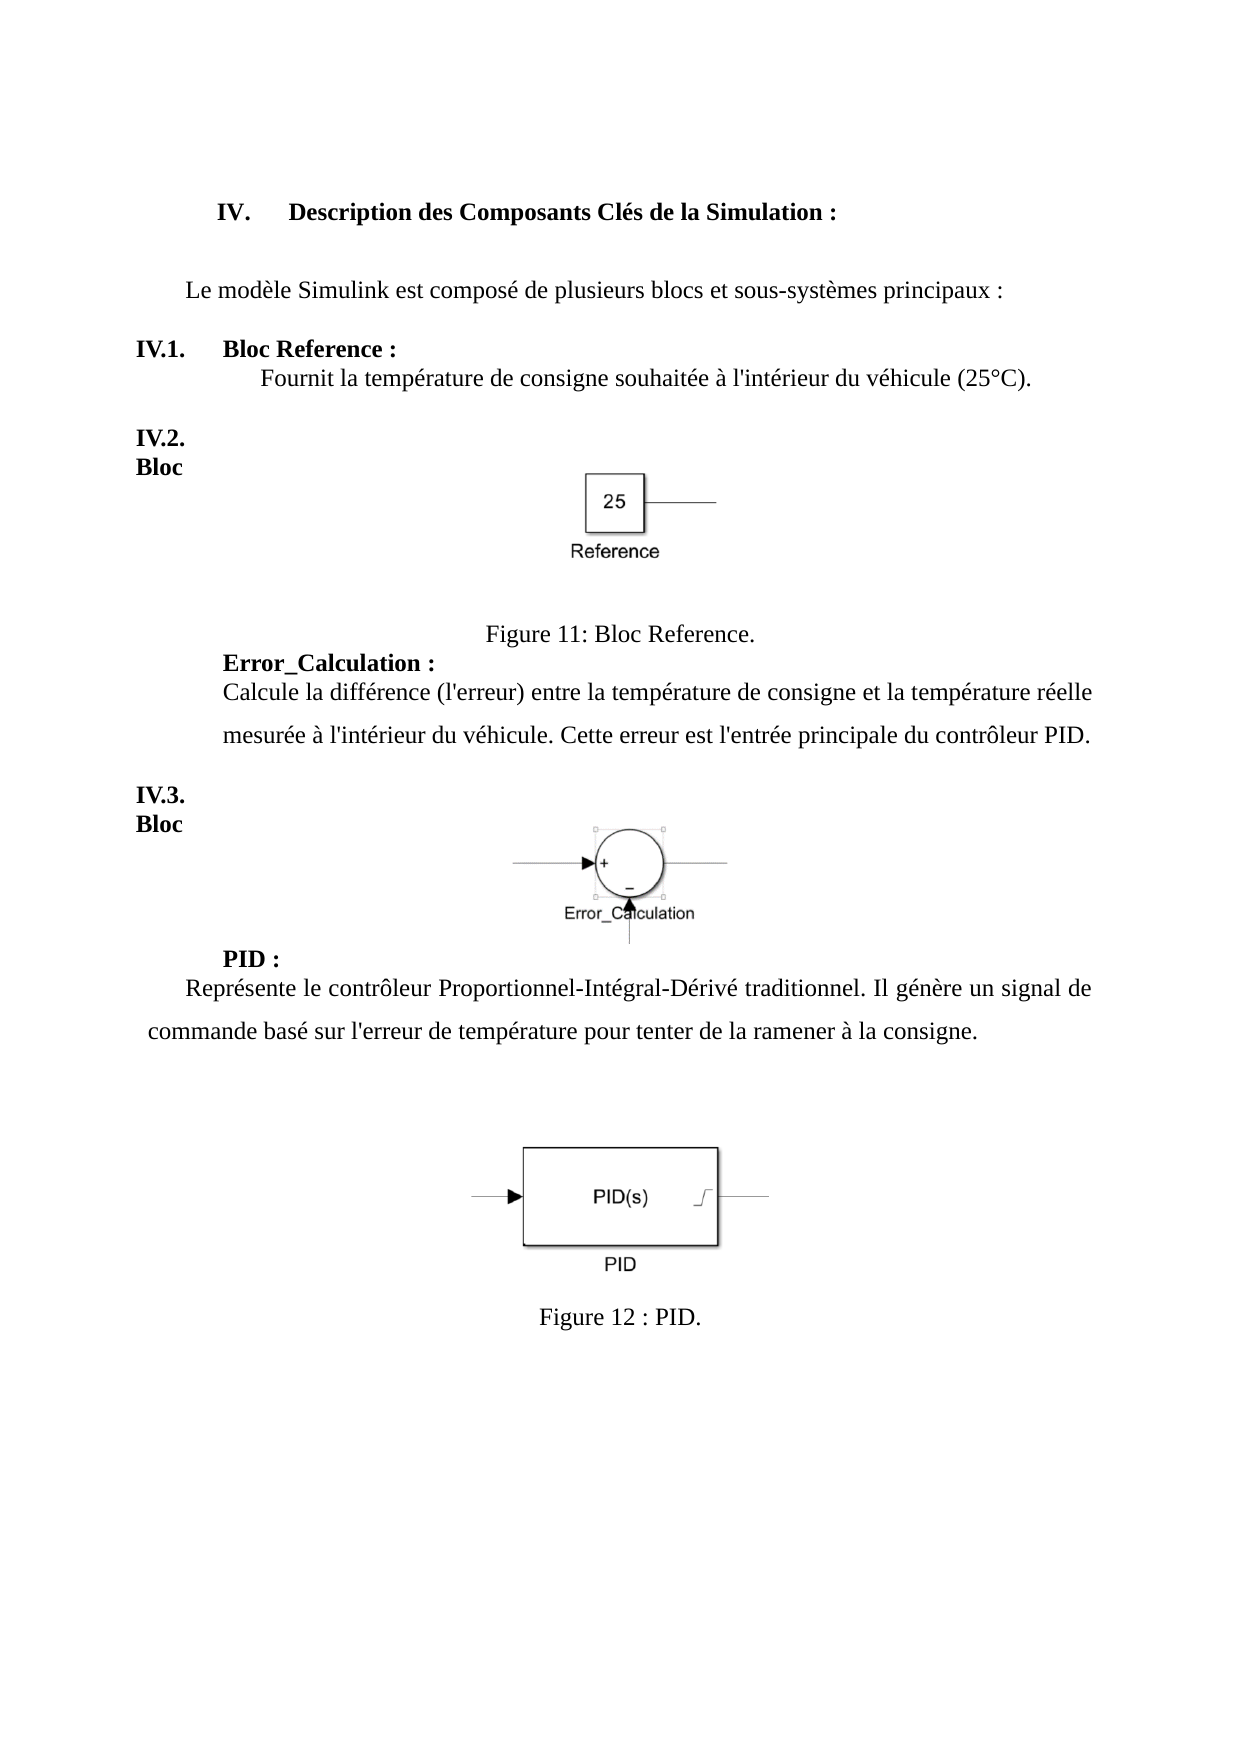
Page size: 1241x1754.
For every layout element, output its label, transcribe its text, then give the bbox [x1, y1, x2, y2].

subtitle Bloc Error_Calculation : [185, 423, 1093, 677]
picture [471, 1104, 769, 1293]
picture [512, 804, 728, 944]
text Représente le contrôleur Proportionnel-Intégral-Dérivé traditionnel. Il génère un signal de commande basé sur l'erreur de température pour tenter de la ramener à la consigne. [148, 973, 1093, 1045]
list Fournit la température de consigne souhaitée à l'intérieur du véhicule (25°C). [260, 363, 1093, 392]
subtitle Bloc Reference : [185, 334, 1093, 363]
subtitle Description des Composants Clés de la Simulation : [251, 197, 863, 226]
picture [523, 429, 717, 602]
subtitle Bloc PID : [185, 780, 1093, 973]
text Calcule la différence (l'erreur) entre la température de consigne et la température réelle mesurée à l'intérieur du véhicule. Cette erreur est l'entrée principale du contrôleur PID. [223, 677, 1093, 749]
text Le modèle Simulink est composé de plusieurs blocs et sous-systèmes principaux : [148, 275, 1093, 303]
